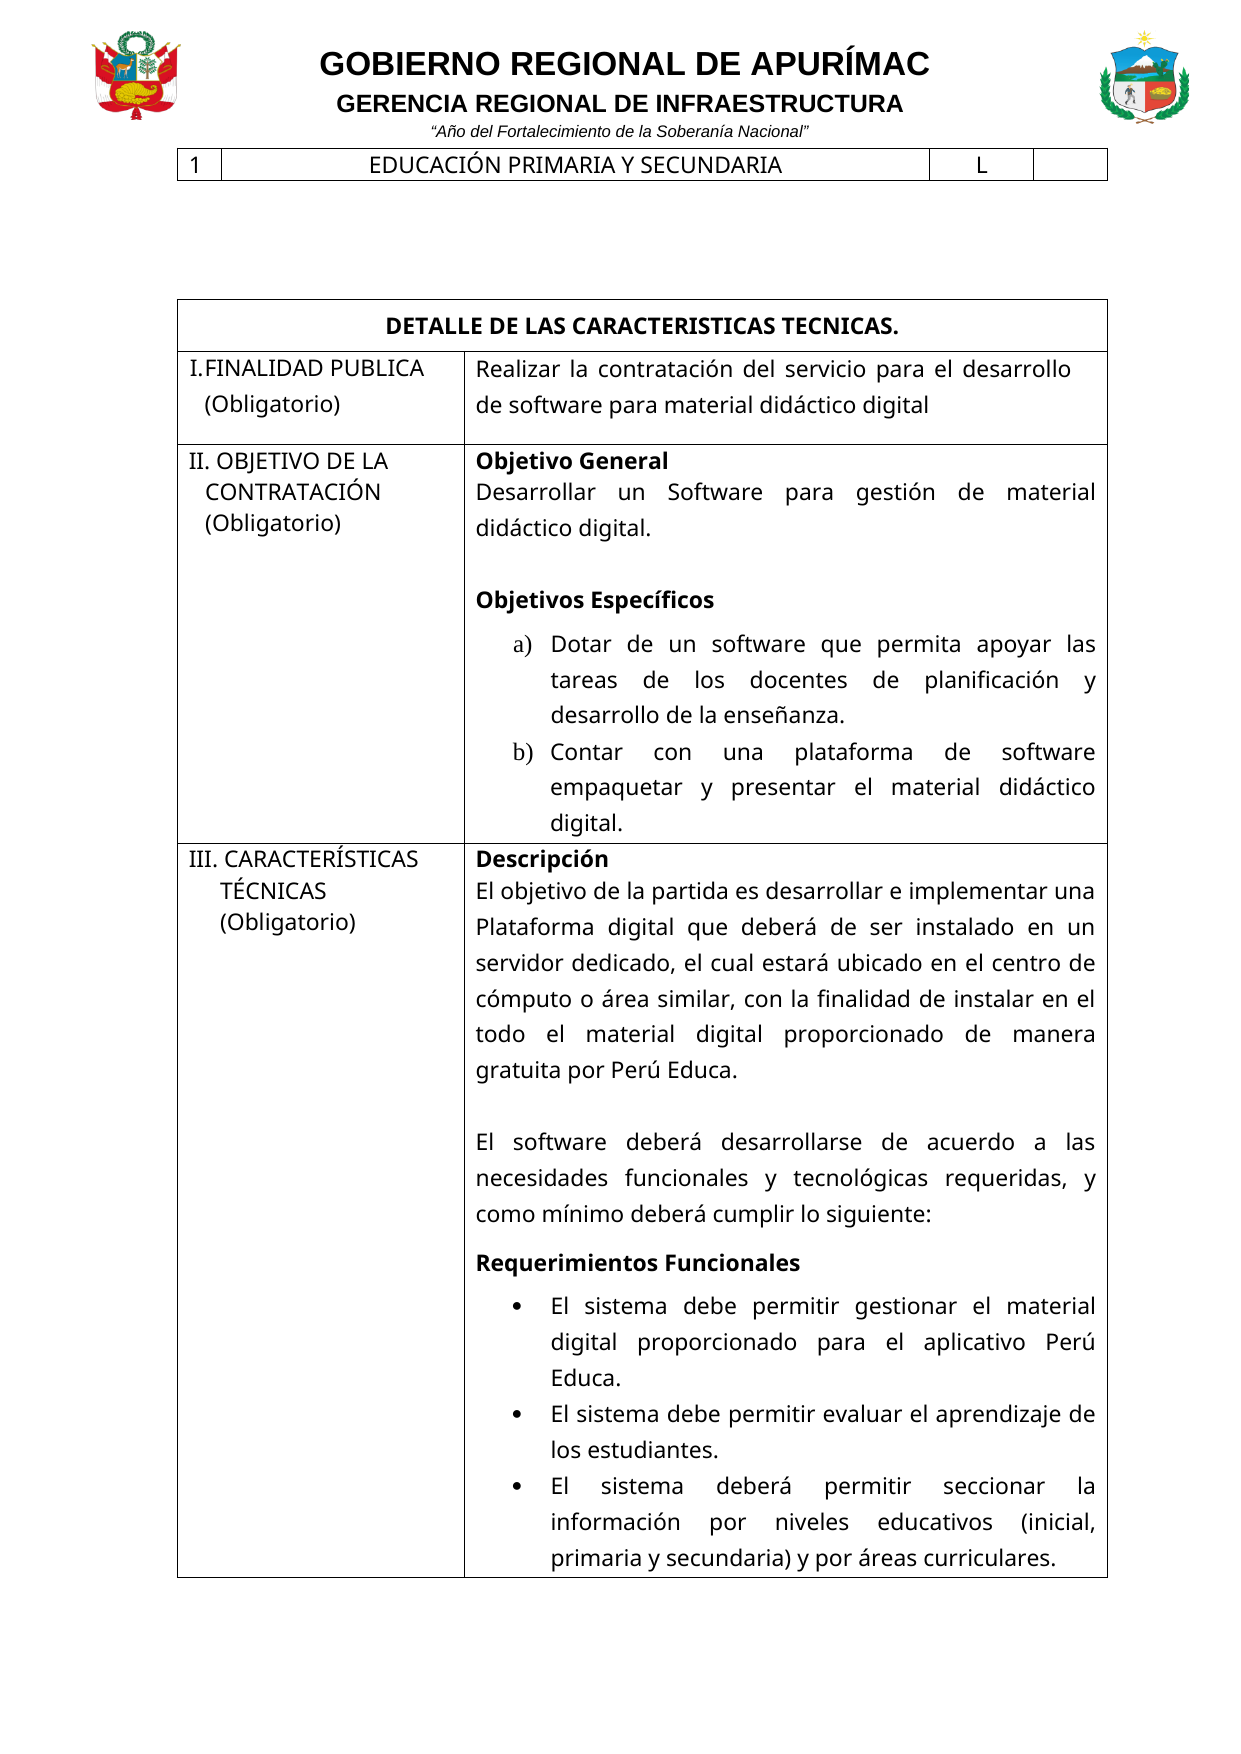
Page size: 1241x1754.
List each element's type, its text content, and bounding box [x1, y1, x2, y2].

table_cell FINALIDAD PUBLICA (Obligatorio) [178, 352, 464, 444]
table_cell GLOBAL [930, 149, 1033, 180]
picture [1099, 30, 1190, 124]
table_cell 01 [178, 149, 221, 180]
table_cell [178, 844, 464, 1577]
table_cell II. OBJETIVO DE LA CONTRATACIÓN (Obligatorio) [178, 445, 464, 842]
picture [91, 31, 181, 120]
table_cell 02 [1034, 149, 1107, 180]
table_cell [222, 149, 929, 180]
table_cell Realizar la contratación del servicio para el desarrollo de software para material didáctico digital [465, 352, 1107, 444]
table_header DETALLE DE LAS CARACTERISTICAS TECNICAS. [178, 300, 1107, 351]
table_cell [465, 844, 1107, 1577]
table_cell Objetivo General Desarrollar un Software para gestión de material didáctico digital. Objetivos Específicos Dotar de un software que permita apoyar las tareas de los docentes de planificación y desarrollo de la enseñanza. Contar con una plataforma de software empaquetar y presentar el material didáctico digital. [465, 445, 1107, 842]
